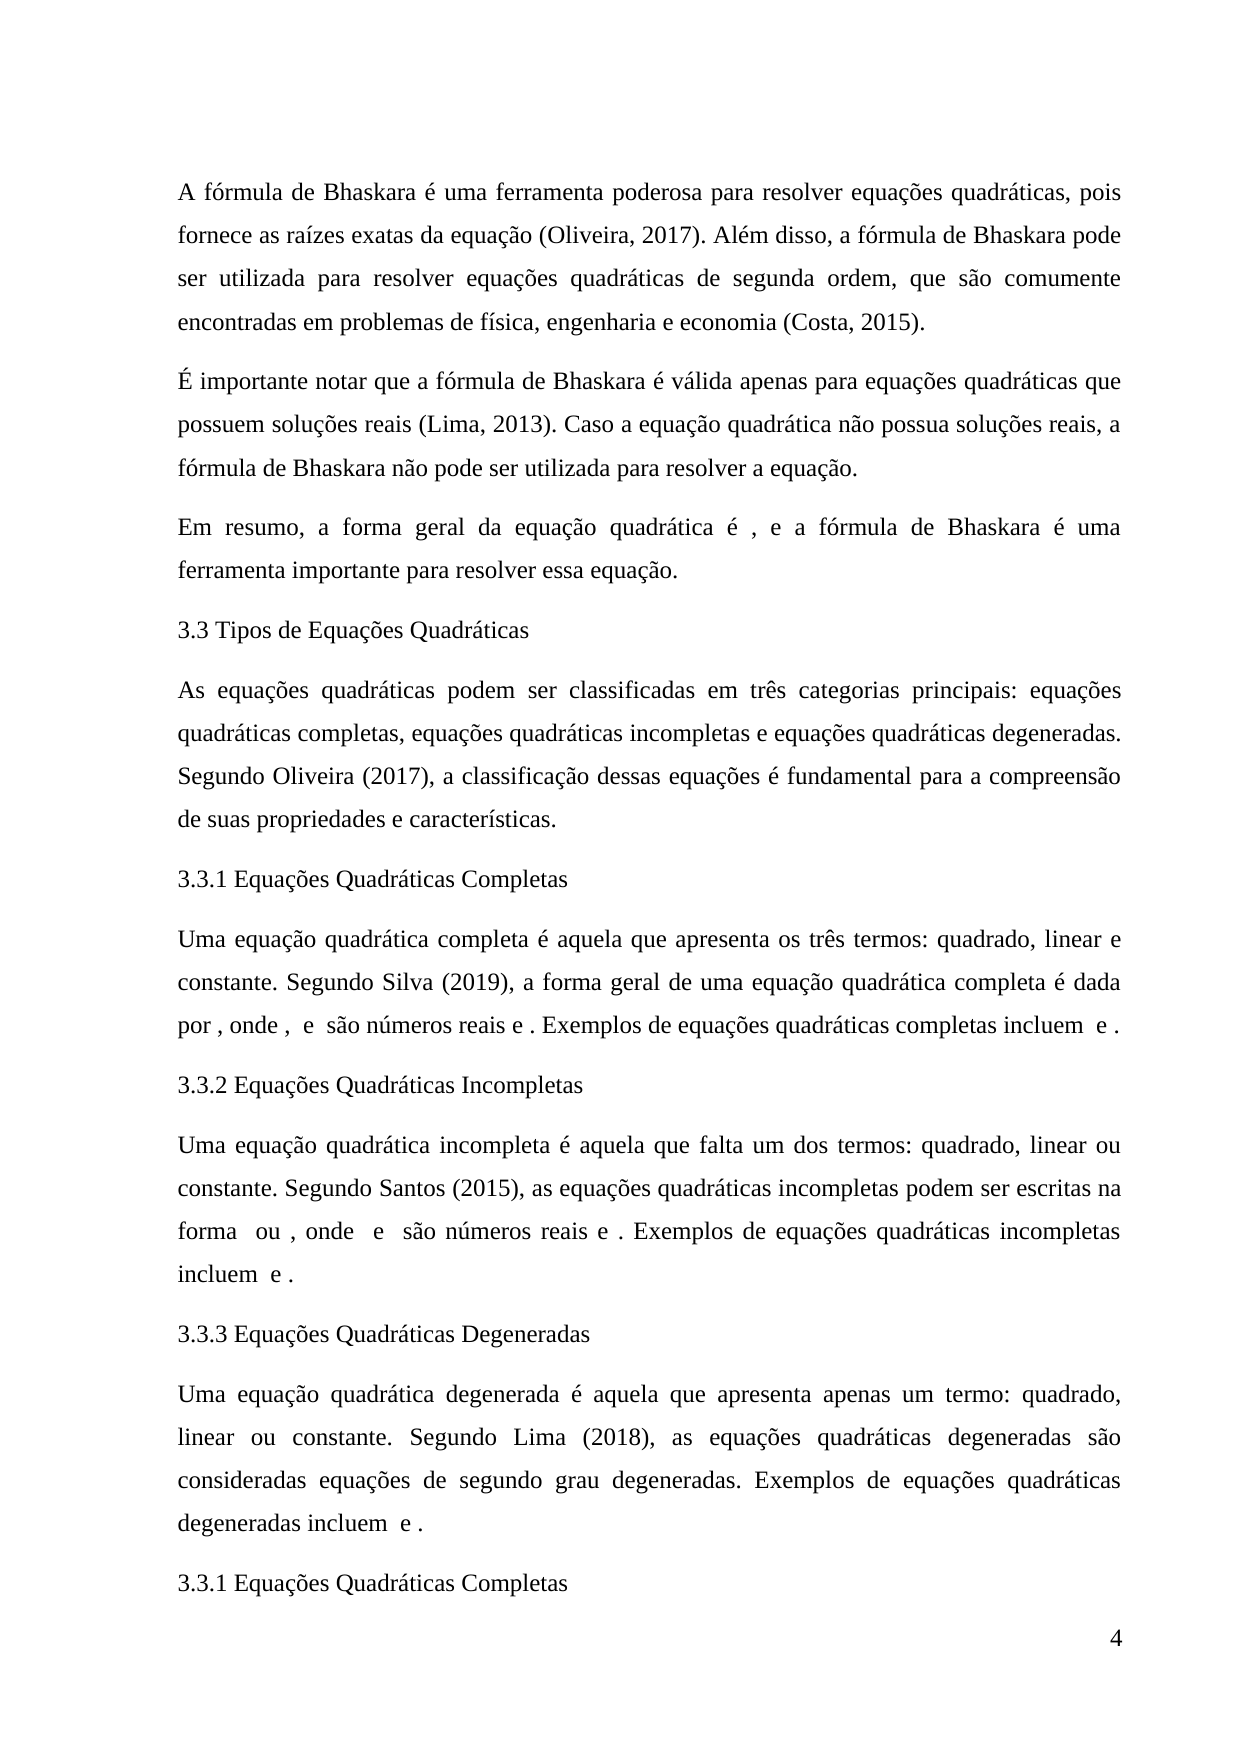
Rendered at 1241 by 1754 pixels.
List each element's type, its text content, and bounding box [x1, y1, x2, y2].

text Em resumo, a forma geral da equação quadrática é , e a fórmula de Bhaskara é uma ferramenta importante para resolver essa equação. [177, 512, 1122, 584]
text A fórmula de Bhaskara é uma ferramenta poderosa para resolver equações quadráticas, pois fornece as raízes exatas da equação (Oliveira, 2017). Além disso, a fórmula de Bhaskara pode ser utilizada para resolver equações quadráticas de segunda ordem, que são comumente encontradas em problemas de física, engenharia e economia (Costa, 2015). [177, 177, 1122, 335]
text É importante notar que a fórmula de Bhaskara é válida apenas para equações quadráticas que possuem soluções reais (Lima, 2013). Caso a equação quadrática não possua soluções reais, a fórmula de Bhaskara não pode ser utilizada para resolver a equação. [177, 366, 1122, 481]
text 3.3.2 Equações Quadráticas Incompletas [177, 1070, 1122, 1099]
text Uma equação quadrática degenerada é aquela que apresenta apenas um termo: quadrado, linear ou constante. Segundo Lima (2018), as equações quadráticas degeneradas são consideradas equações de segundo grau degeneradas. Exemplos de equações quadráticas degeneradas incluem e . [177, 1379, 1122, 1537]
text As equações quadráticas podem ser classificadas em três categorias principais: equações quadráticas completas, equações quadráticas incompletas e equações quadráticas degeneradas. Segundo Oliveira (2017), a classificação dessas equações é fundamental para a compreensão de suas propriedades e características. [177, 675, 1122, 833]
text 3.3.1 Equações Quadráticas Completas [177, 864, 1122, 893]
text Uma equação quadrática incompleta é aquela que falta um dos termos: quadrado, linear ou constante. Segundo Santos (2015), as equações quadráticas incompletas podem ser escritas na forma ou , onde e são números reais e . Exemplos de equações quadráticas incompletas incluem e . [177, 1130, 1122, 1288]
text 3.3 Tipos de Equações Quadráticas [177, 615, 1122, 644]
text Uma equação quadrática completa é aquela que apresenta os três termos: quadrado, linear e constante. Segundo Silva (2019), a forma geral de uma equação quadrática completa é dada por , onde , e são números reais e . Exemplos de equações quadráticas completas incluem e . [177, 924, 1122, 1039]
text 3.3.1 Equações Quadráticas Completas [177, 1568, 1122, 1597]
text 3.3.3 Equações Quadráticas Degeneradas [177, 1319, 1122, 1348]
